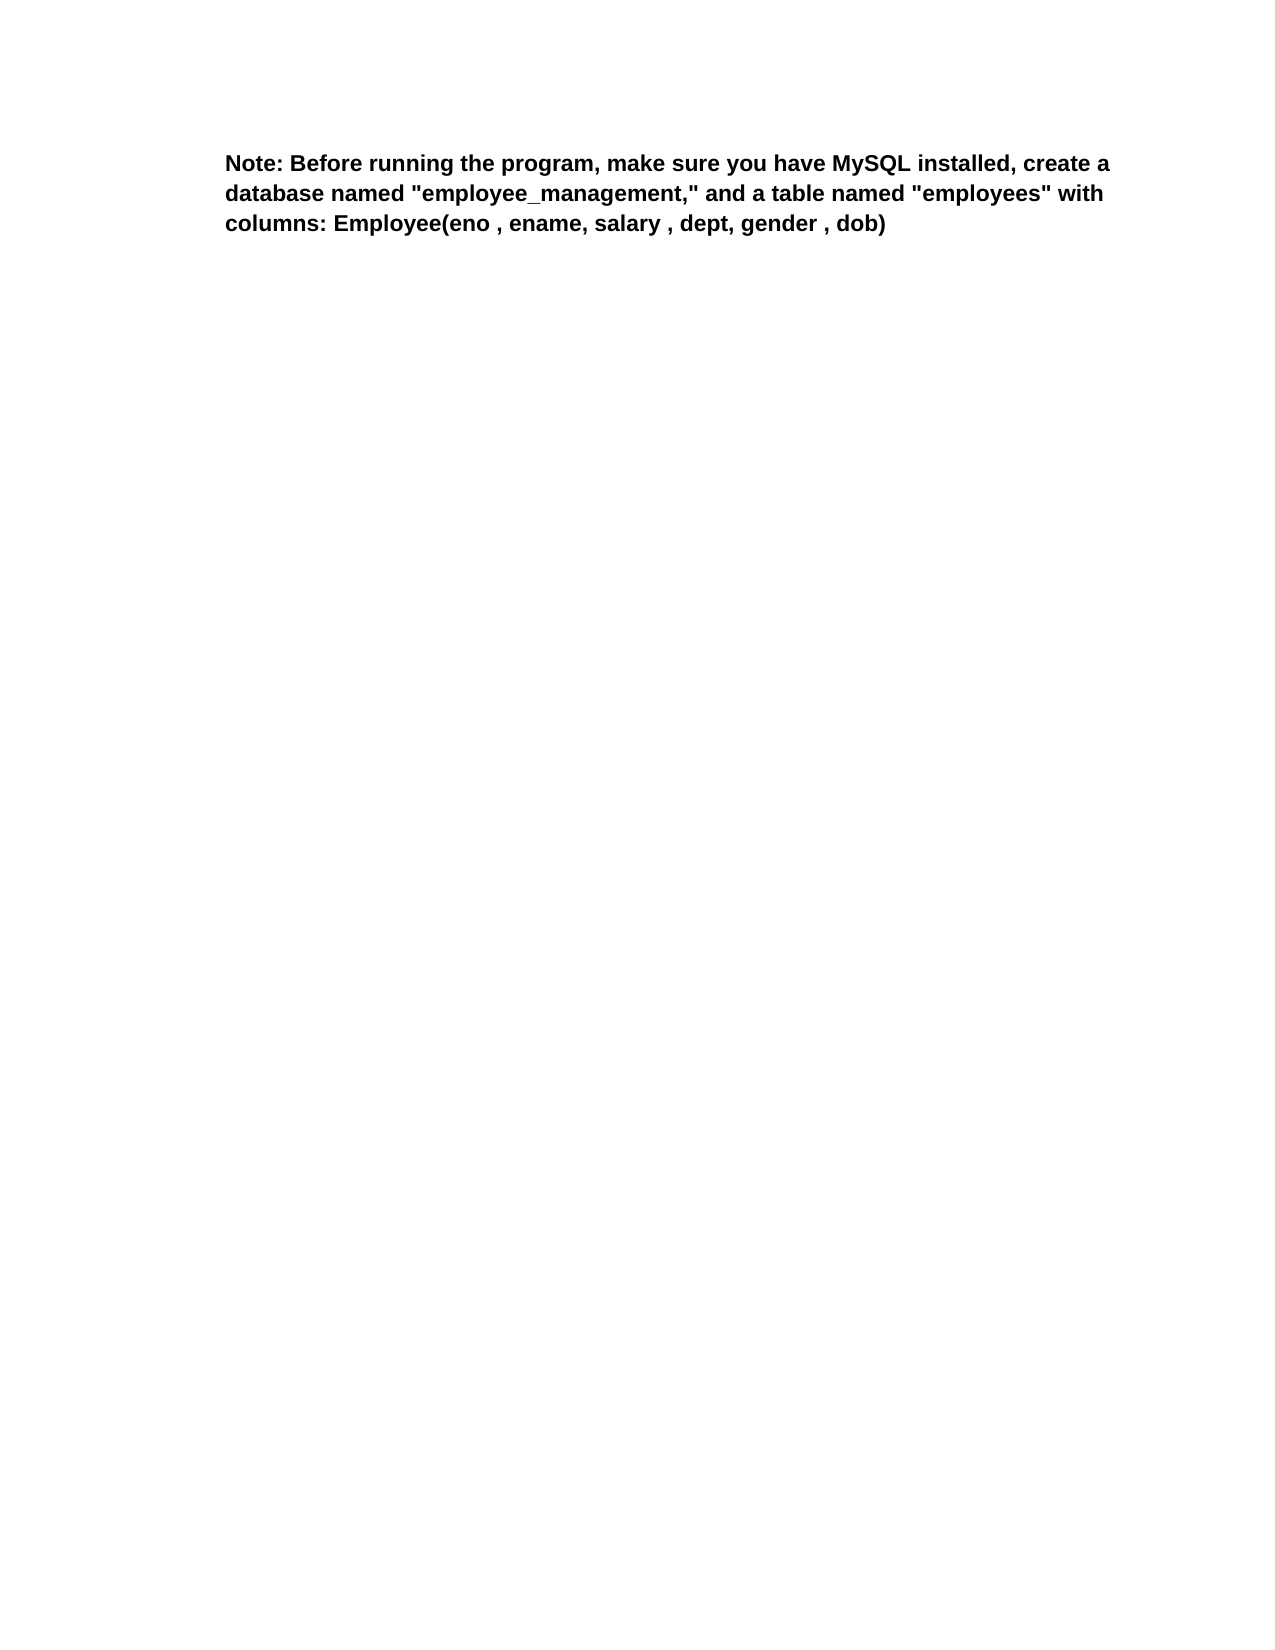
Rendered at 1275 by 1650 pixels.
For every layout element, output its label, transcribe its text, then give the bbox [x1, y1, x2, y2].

text Note: Before running the program, make sure you have MySQL installed, create a database named "employee_management," and a table named "employees" with columns: Employee(eno , ename, salary , dept, gender , dob) [225, 150, 1125, 237]
